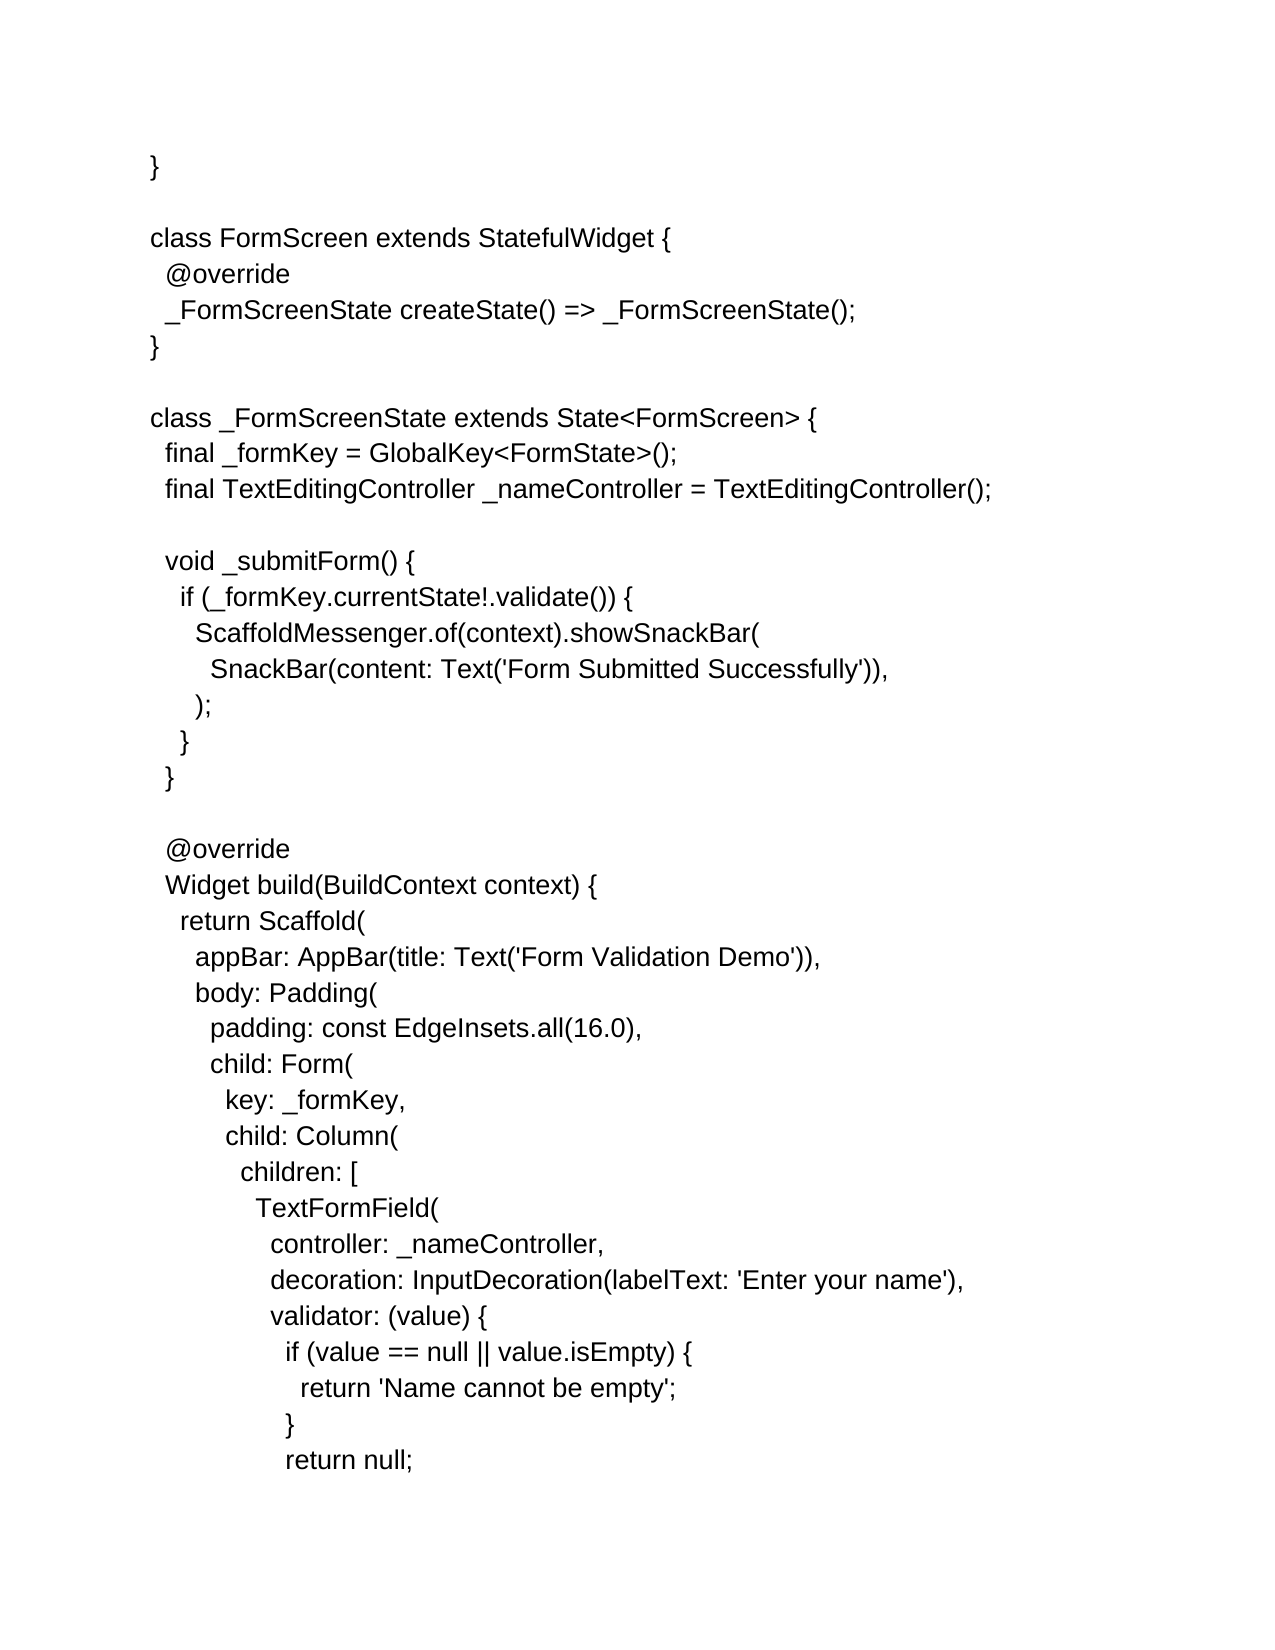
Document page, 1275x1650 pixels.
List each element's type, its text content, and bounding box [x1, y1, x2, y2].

text return null; [150, 1444, 1125, 1475]
text body: Padding( [150, 977, 1125, 1008]
text @override [150, 258, 1125, 289]
text child: Column( [150, 1120, 1125, 1152]
text TextFormField( [150, 1192, 1125, 1223]
text class FormScreen extends StatefulWidget { [150, 222, 1125, 253]
text SnackBar(content: Text('Form Submitted Successfully')), [150, 653, 1125, 684]
text class _FormScreenState extends State<FormScreen> { [150, 402, 1125, 433]
text void _submitForm() { [150, 545, 1125, 577]
text appBar: AppBar(title: Text('Form Validation Demo')), [150, 941, 1125, 972]
text padding: const EdgeInsets.all(16.0), [150, 1012, 1125, 1044]
text children: [ [150, 1156, 1125, 1187]
text validator: (value) { [150, 1300, 1125, 1331]
text } [150, 725, 1125, 756]
text } [150, 761, 1125, 792]
text _FormScreenState createState() => _FormScreenState(); [150, 294, 1125, 325]
text if (_formKey.currentState!.validate()) { [150, 581, 1125, 612]
text controller: _nameController, [150, 1228, 1125, 1259]
text return Scaffold( [150, 905, 1125, 936]
text if (value == null || value.isEmpty) { [150, 1336, 1125, 1367]
text ScaffoldMessenger.of(context).showSnackBar( [150, 617, 1125, 648]
text decoration: InputDecoration(labelText: 'Enter your name'), [150, 1264, 1125, 1295]
text @override [150, 833, 1125, 864]
text } [150, 150, 1125, 181]
text key: _formKey, [150, 1084, 1125, 1116]
text final _formKey = GlobalKey<FormState>(); [150, 437, 1125, 469]
text return 'Name cannot be empty'; [150, 1372, 1125, 1403]
text ); [150, 689, 1125, 720]
text } [150, 1408, 1125, 1439]
text child: Form( [150, 1048, 1125, 1080]
text Widget build(BuildContext context) { [150, 869, 1125, 900]
text } [150, 330, 1125, 361]
text final TextEditingController _nameController = TextEditingController(); [150, 473, 1125, 505]
